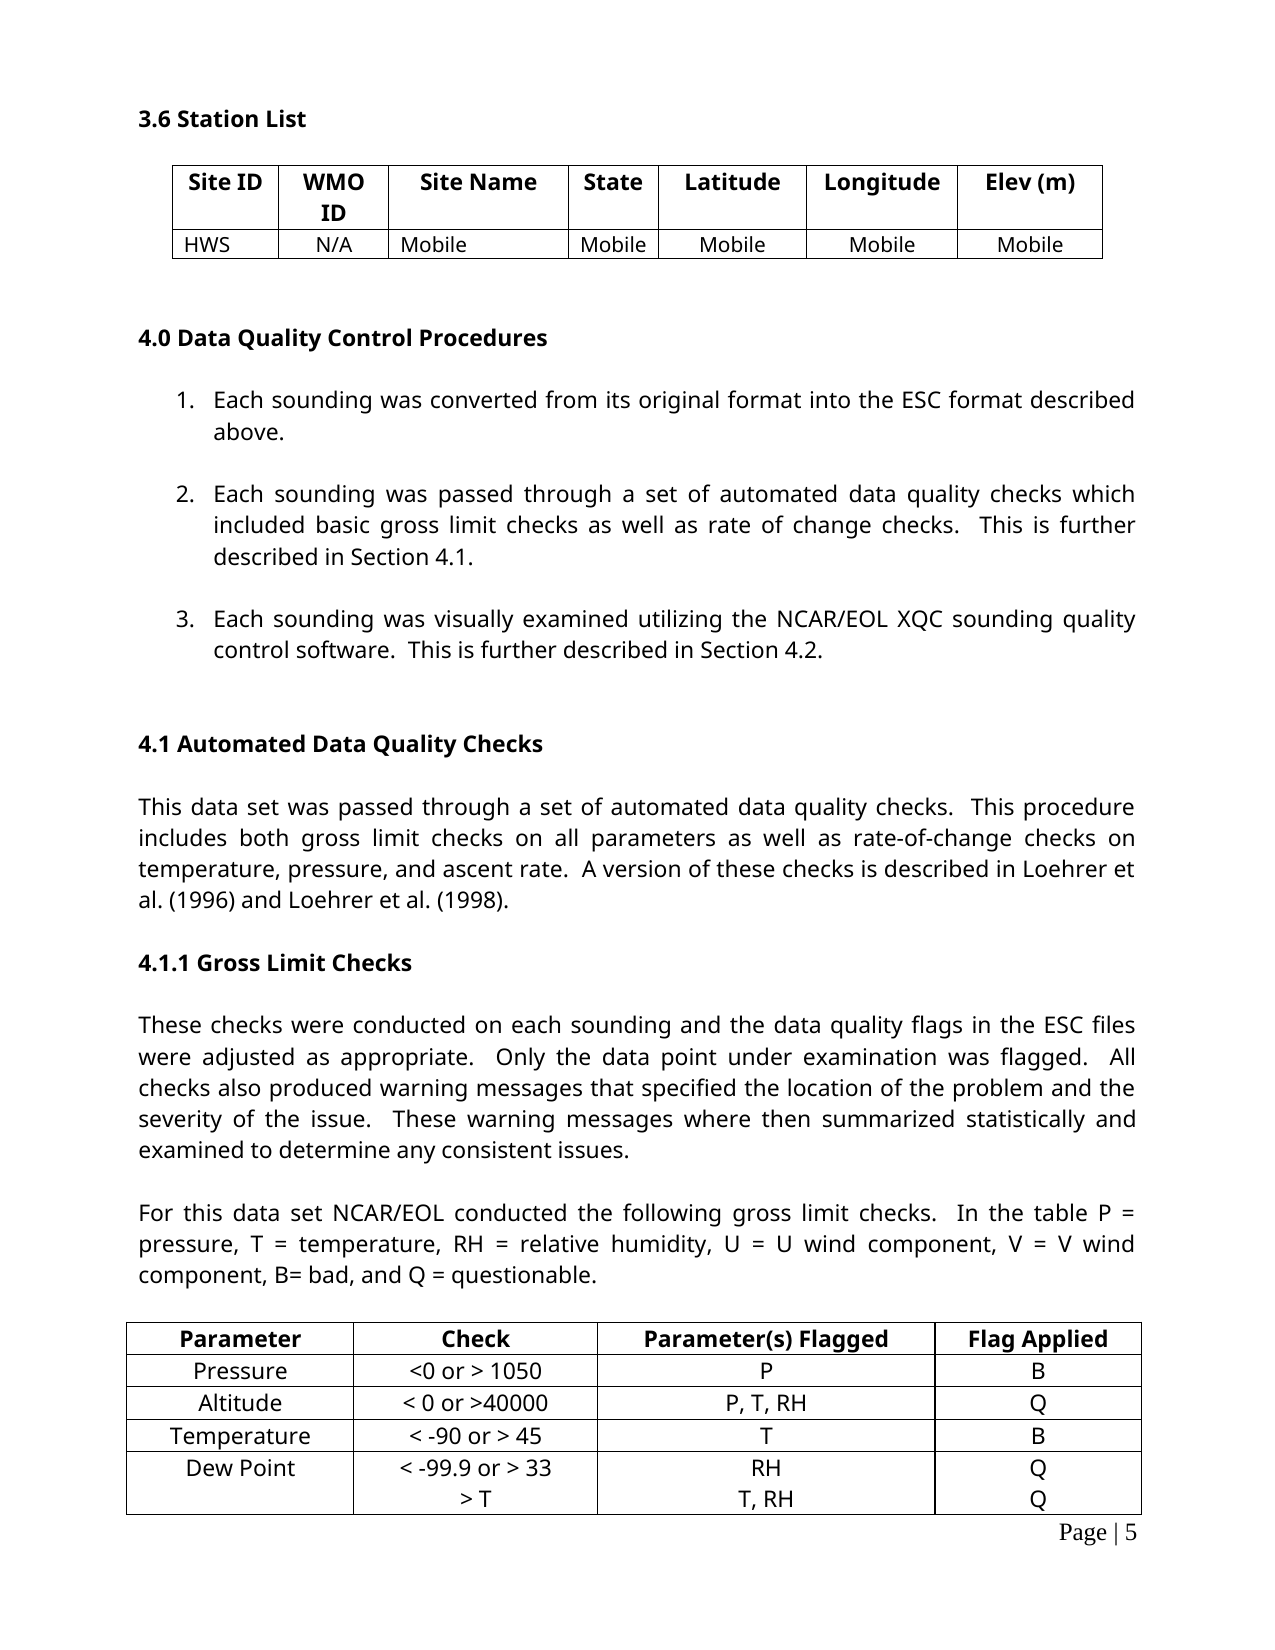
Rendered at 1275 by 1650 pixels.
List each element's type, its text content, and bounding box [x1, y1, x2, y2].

table_header Flag Applied [936, 1323, 1141, 1354]
table_header Longitude [807, 166, 957, 229]
table_header Check [354, 1323, 597, 1354]
table_cell Q Q [936, 1452, 1141, 1514]
table_cell P [598, 1355, 934, 1386]
table_cell Mobile [958, 230, 1102, 258]
text 4.1.1 Gross Limit Checks [138, 947, 1137, 978]
table_cell Dew Point [127, 1452, 353, 1514]
table_cell Temperature [127, 1420, 353, 1451]
table_cell HWS [173, 230, 278, 258]
text 4.0 Data Quality Control Procedures [138, 322, 1137, 353]
table_cell B [936, 1420, 1141, 1451]
list Each sounding was passed through a set of automated data quality checks which included basic gross limit checks as well as rate of change checks. This is further described in Section 4.1. [176, 478, 1137, 572]
text This data set was passed through a set of automated data quality checks. This procedure includes both gross limit checks on all parameters as well as rate-of-change checks on temperature, pressure, and ascent rate. A version of these checks is described in Loehrer et al. (1996) and Loehrer et al. (1998). [138, 790, 1137, 915]
table_header Latitude [659, 166, 806, 229]
list Each sounding was converted from its original format into the ESC format described above. [176, 384, 1137, 447]
table_cell Q [936, 1387, 1141, 1418]
table_cell Mobile [569, 230, 658, 258]
list Each sounding was visually examined utilizing the NCAR/EOL XQC sounding quality control software. This is further described in Section 4.2. [176, 603, 1137, 665]
table_header WMO ID [279, 166, 388, 229]
table_cell P, T, RH [598, 1387, 934, 1418]
text These checks were conducted on each sounding and the data quality flags in the ESC files were adjusted as appropriate. Only the data point under examination was flagged. All checks also produced warning messages that specified the location of the problem and the severity of the issue. These warning messages where then summarized statistically and examined to determine any consistent issues. [138, 1009, 1137, 1165]
table_header Site ID [173, 166, 278, 229]
table_cell RH T, RH [598, 1452, 934, 1514]
table_cell <0 or > 1050 [354, 1355, 597, 1386]
table_header Parameter [127, 1323, 353, 1354]
table_cell < -99.9 or > 33 > T [354, 1452, 597, 1514]
table_cell Mobile [807, 230, 957, 258]
table_cell Altitude [127, 1387, 353, 1418]
table_cell Mobile [389, 230, 568, 258]
table_header Elev (m) [958, 166, 1102, 229]
table_header Site Name [389, 166, 568, 229]
text 4.1 Automated Data Quality Checks [138, 728, 1137, 759]
table_cell B [936, 1355, 1141, 1386]
text 3.6 Station List [138, 103, 1137, 134]
table_cell Mobile [659, 230, 806, 258]
table_cell T [598, 1420, 934, 1451]
table_cell N/A [279, 230, 388, 258]
table_header Parameter(s) Flagged [598, 1323, 934, 1354]
table_cell < 0 or >40000 [354, 1387, 597, 1418]
table_cell < -90 or > 45 [354, 1420, 597, 1451]
table_cell Pressure [127, 1355, 353, 1386]
text For this data set NCAR/EOL conducted the following gross limit checks. In the table P = pressure, T = temperature, RH = relative humidity, U = U wind component, V = V wind component, B= bad, and Q = questionable. [138, 1197, 1137, 1290]
table_header State [569, 166, 658, 229]
